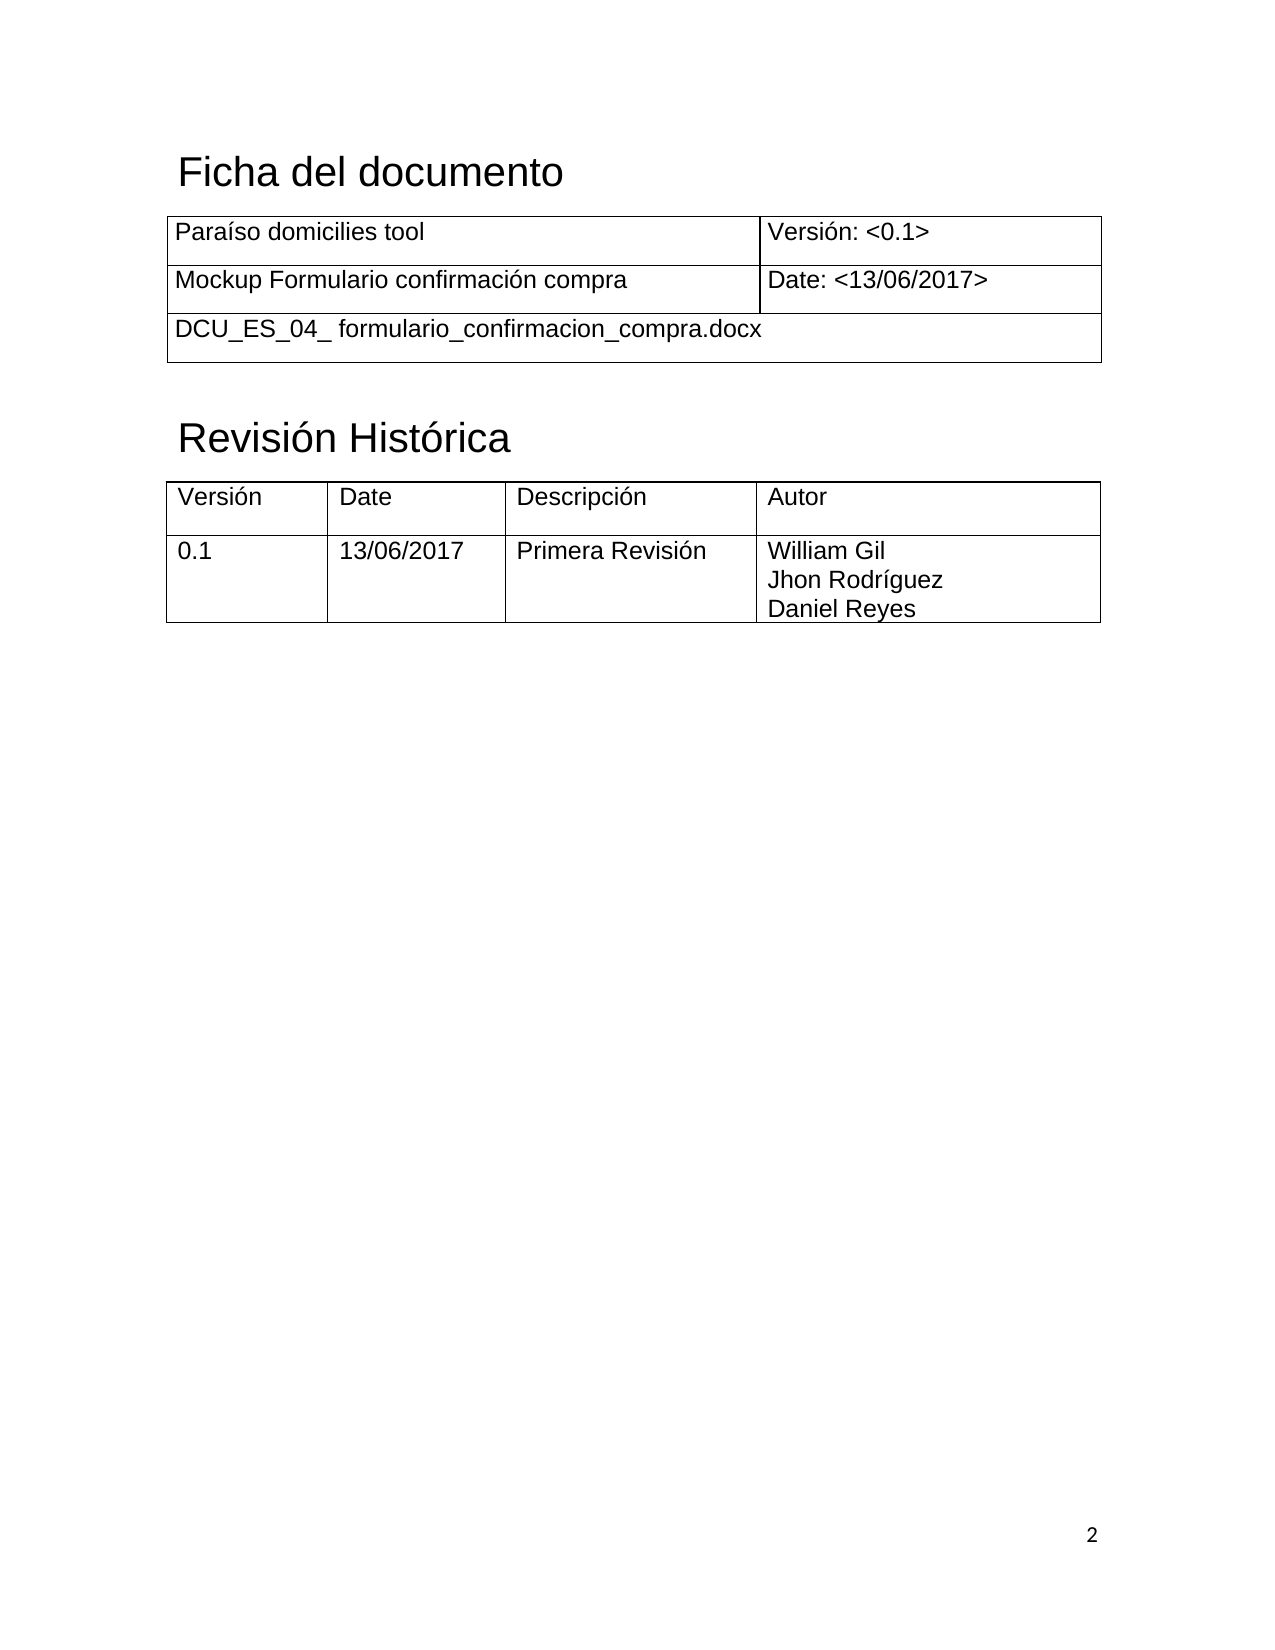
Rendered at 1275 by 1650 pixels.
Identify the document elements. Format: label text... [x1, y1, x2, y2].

table_cell William Gil Jhon Rodríguez Daniel Reyes [757, 536, 1100, 622]
table_header Versión [167, 483, 327, 535]
table_header Date [328, 483, 505, 535]
table_cell DCU_ES_04_ formulario_confirmacion_compra.docx [168, 314, 1101, 362]
table_cell Date: <13/06/2017> [761, 266, 1101, 313]
table_cell Mockup Formulario confirmación compra [168, 266, 759, 313]
table_header Autor [757, 483, 1100, 535]
table_cell 13/06/2017 [328, 536, 505, 622]
text Ficha del documento [177, 148, 1098, 196]
table_cell 0.1 [167, 536, 327, 622]
text Revisión Histórica [177, 413, 1098, 461]
table_header Paraíso domicilies tool [168, 217, 759, 264]
table_header Versión: <0.1> [761, 217, 1101, 264]
table_header Descripción [506, 483, 756, 535]
table_cell Primera Revisión [506, 536, 756, 622]
